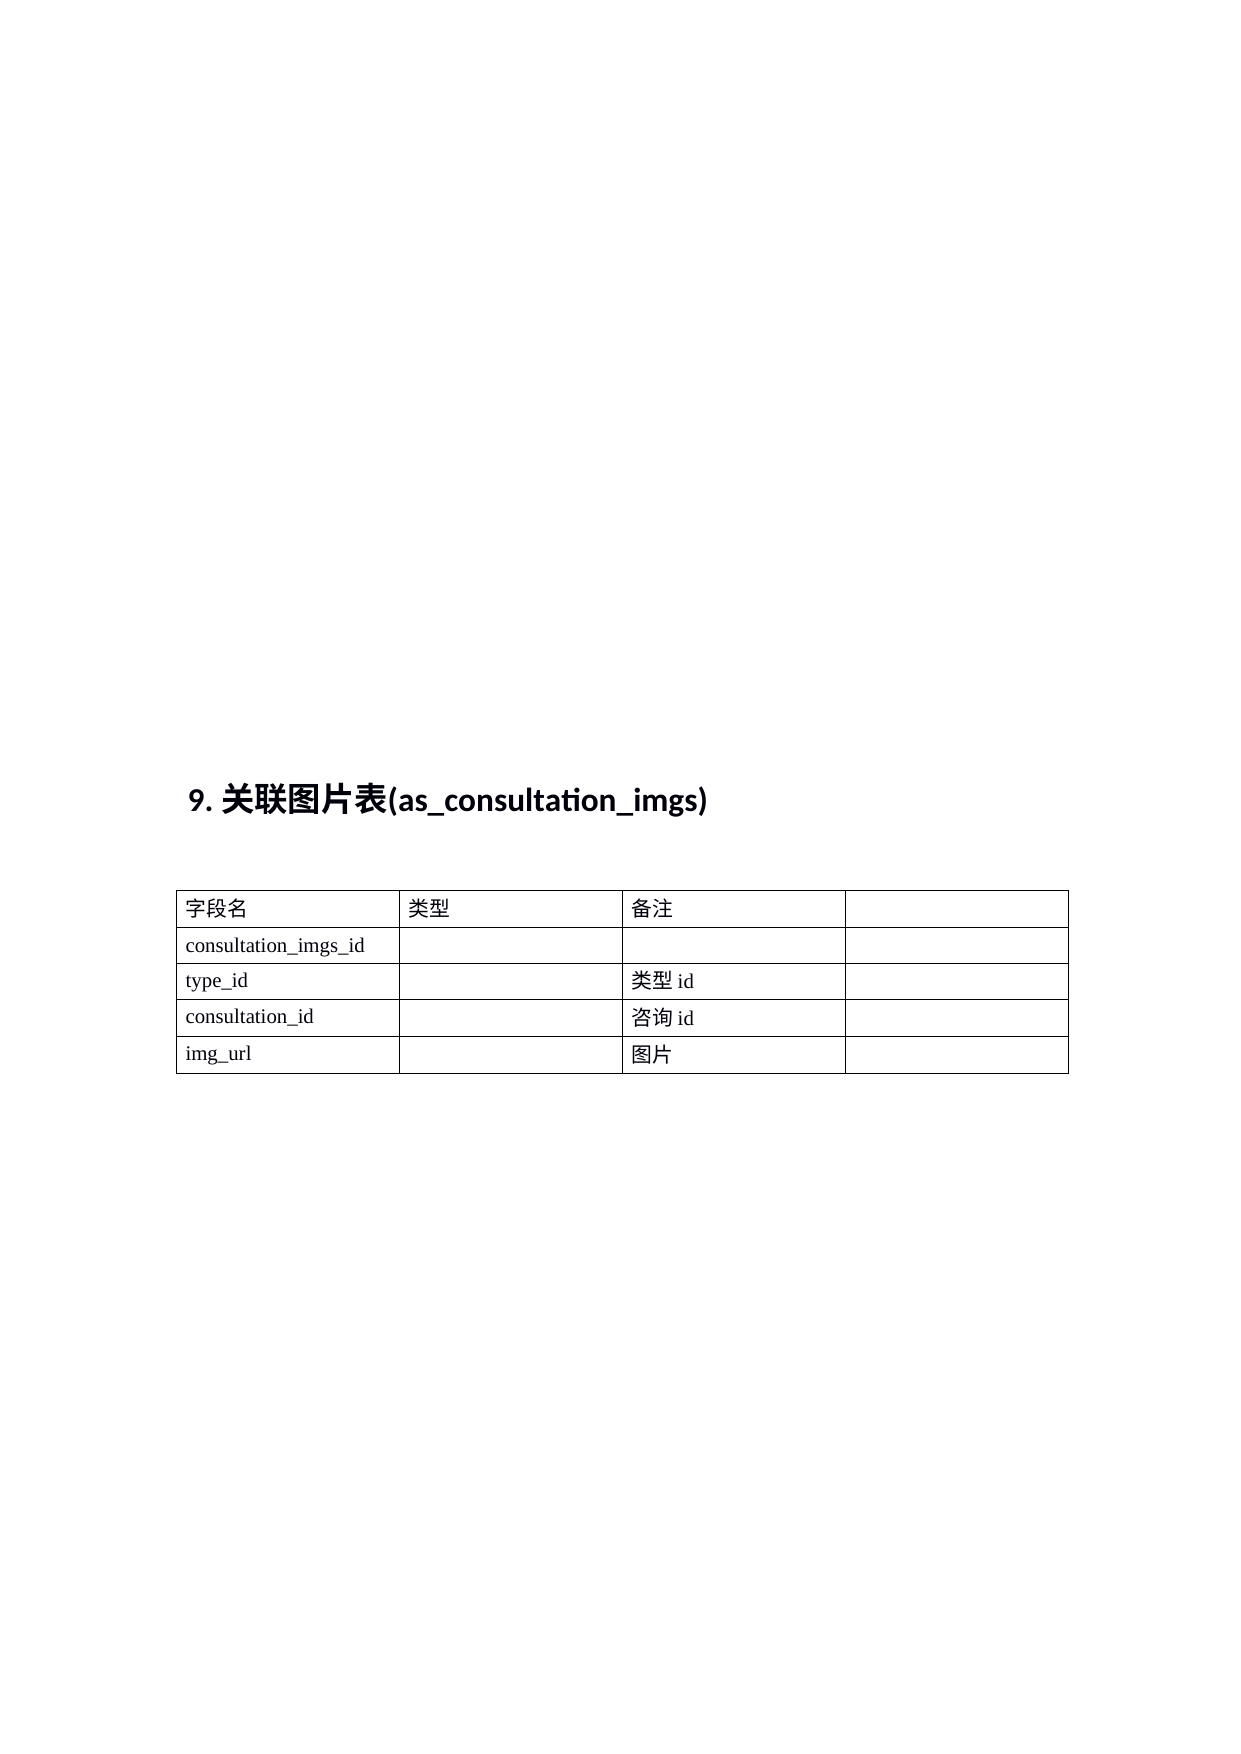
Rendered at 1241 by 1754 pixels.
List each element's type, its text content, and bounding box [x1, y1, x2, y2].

table_cell consultation_id [177, 1000, 399, 1036]
table_header 类型 [400, 891, 622, 927]
table_header 备注 [623, 891, 845, 927]
table_cell 图片 [623, 1037, 845, 1073]
table_cell consultation_imgs_id [177, 928, 399, 962]
table_cell [846, 964, 1068, 999]
table_cell 咨询id [623, 1000, 845, 1036]
table_cell [623, 928, 845, 962]
table_header 字段名 [177, 891, 399, 927]
table_cell [846, 928, 1068, 962]
table_cell [846, 1037, 1068, 1073]
table_cell img_url [177, 1037, 399, 1073]
table_cell [400, 928, 622, 962]
table_cell [400, 1037, 622, 1073]
table_cell [400, 1000, 622, 1036]
table_header [846, 891, 1068, 927]
table_cell 类型id [623, 964, 845, 999]
table_cell [846, 1000, 1068, 1036]
table_cell [400, 964, 622, 999]
subtitle 9. 关联图片表(as_consultation_imgs) [187, 764, 1053, 829]
table_cell type_id [177, 964, 399, 999]
